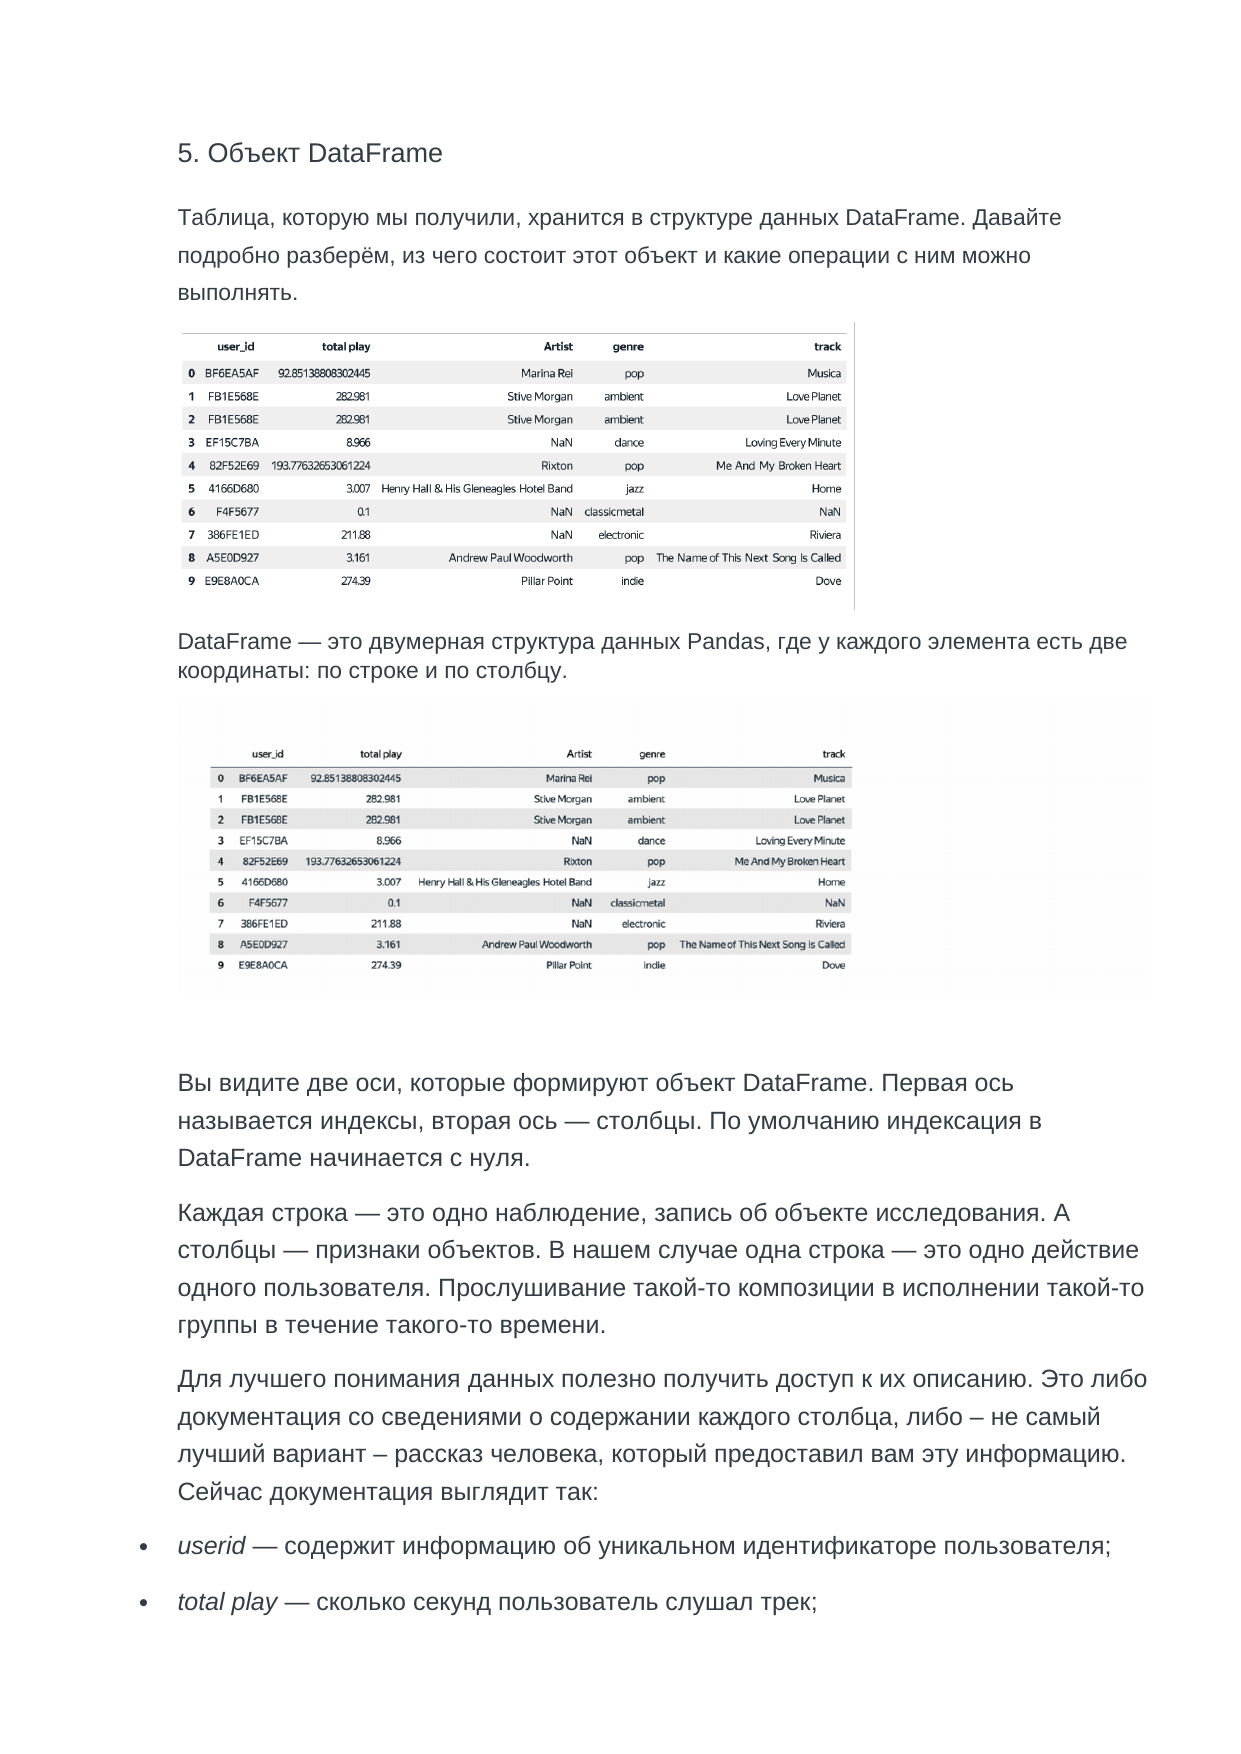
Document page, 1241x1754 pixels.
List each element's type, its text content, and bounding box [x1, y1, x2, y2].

subtitle 5. Объект DataFrame [177, 118, 1152, 168]
text Вы видите две оси, которые формируют объект DataFrame. Первая ось называется индексы, вторая ось — столбцы. По умолчанию индексация в DataFrame начинается с нуля. [177, 1060, 1152, 1172]
text Таблица, которую мы получили, хранится в структуре данных DataFrame. Давайте подробно разберём, из чего состоит этот объект и какие операции с ним можно выполнять. [177, 193, 1152, 306]
text Для лучшего понимания данных полезно получить доступ к их описанию. Это либо документация со сведениями о содержании каждого столбца, либо – не самый лучший вариант – рассказ человека, который предоставил вам эту информацию. Сейчас документация выглядит так: [177, 1356, 1152, 1506]
list total play — сколько секунд пользователь слушал трек; [140, 1578, 1152, 1616]
picture [177, 701, 1152, 994]
text DataFrame — это двумерная структура данных Pandas, где у каждого элемента есть две координаты: по строке и по столбцу. [177, 628, 1152, 683]
list userid — содержит информацию об уникальном идентификаторе пользователя; [140, 1522, 1152, 1560]
picture [177, 322, 1152, 610]
text Каждая строка — это одно наблюдение, запись об объекте исследования. А столбцы — признаки объектов. В нашем случае одна строка — это одно действие одного пользователя. Прослушивание такой-то композиции в исполнении такой-то группы в течение такого-то времени. [177, 1189, 1152, 1339]
